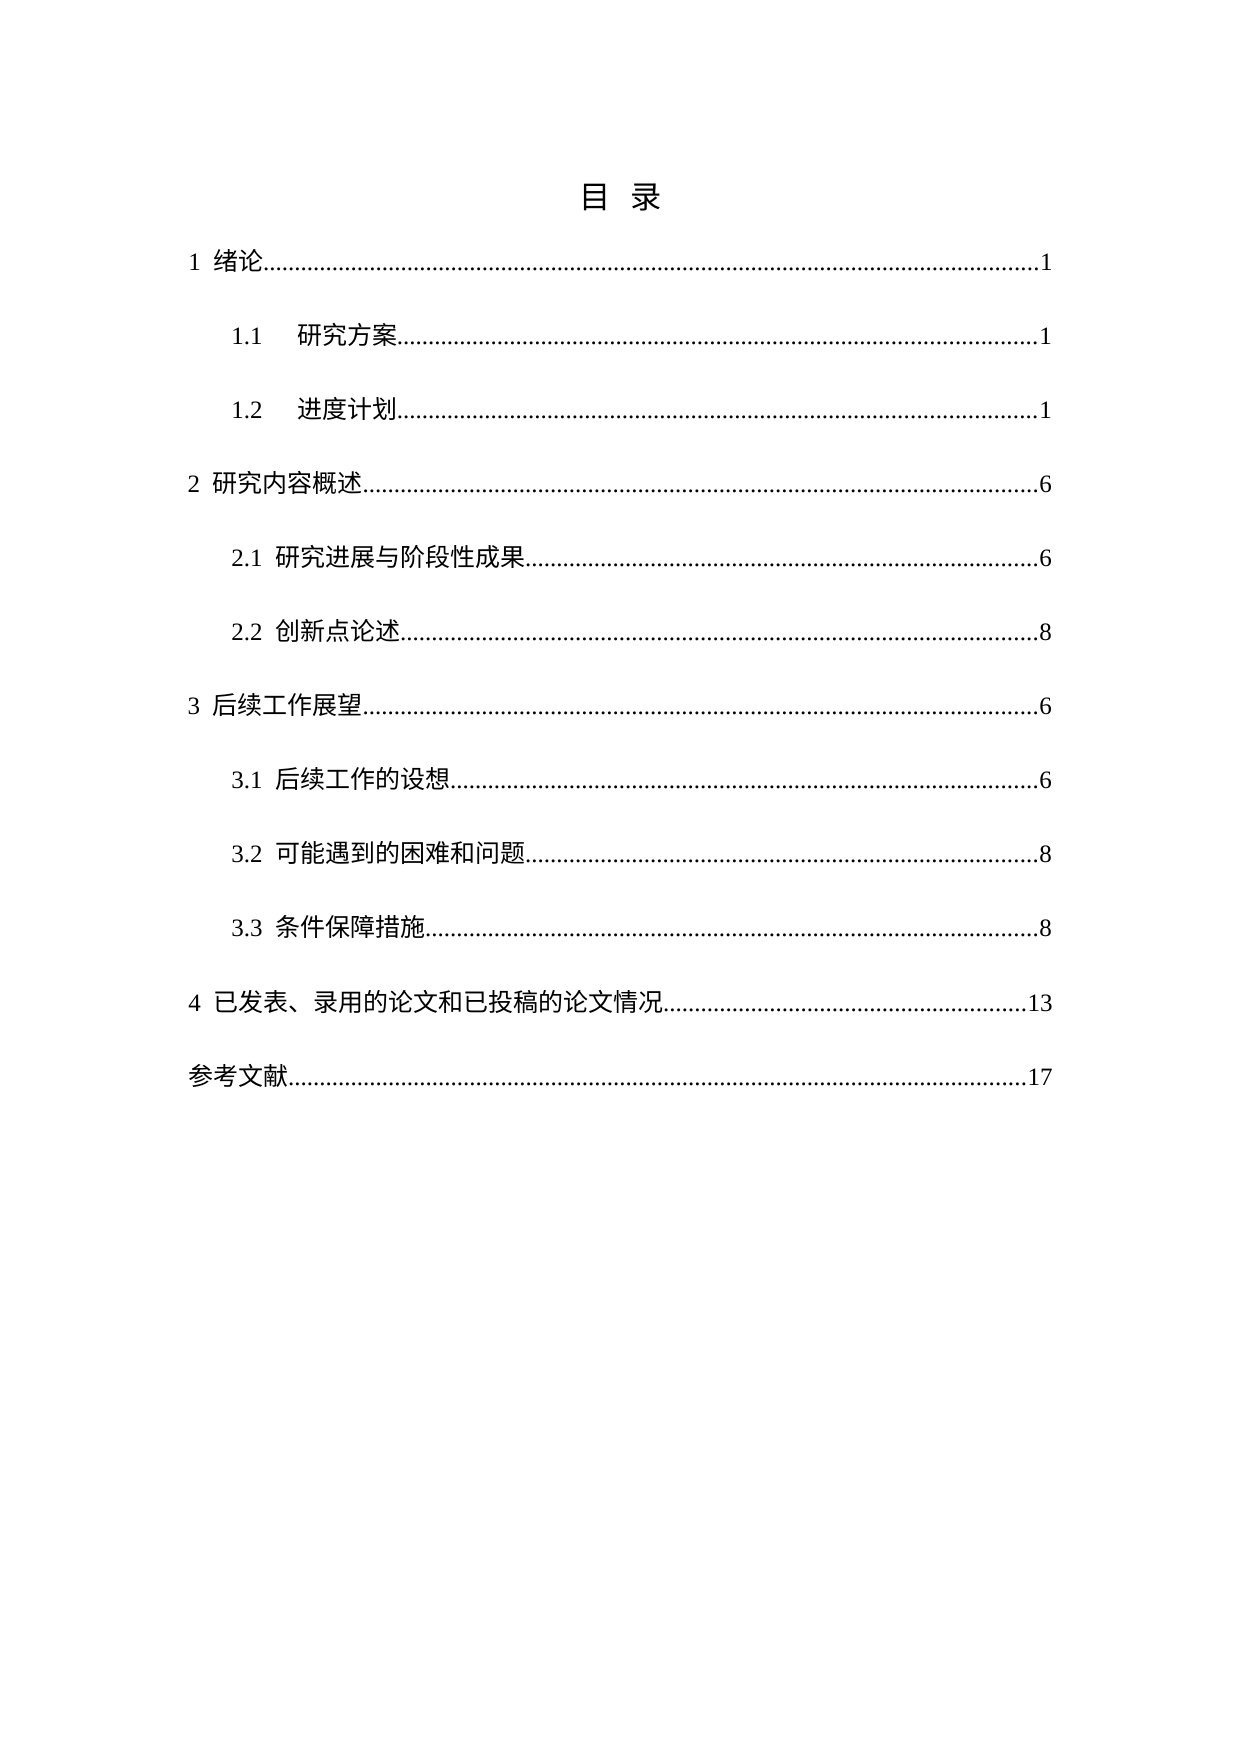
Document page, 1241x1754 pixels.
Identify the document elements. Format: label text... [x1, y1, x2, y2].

text 1 绪论 1 [187, 227, 1053, 292]
text 参考文献 17 [187, 1042, 1053, 1107]
text 1.2 进度计划 1 [231, 375, 1053, 440]
text 3.2 可能遇到的困难和问题 8 [231, 819, 1053, 884]
text 2.1 研究进展与阶段性成果 6 [231, 523, 1053, 588]
text 3 后续工作展望 6 [187, 671, 1053, 736]
text 1.1 研究方案 1 [231, 301, 1053, 366]
text 2 研究内容概述 6 [187, 449, 1053, 514]
text 3.3 条件保障措施 8 [231, 893, 1053, 958]
text 2.2 创新点论述 8 [231, 597, 1053, 662]
text 目 录 [187, 162, 1053, 227]
text 4 已发表、录用的论文和已投稿的论文情况 13 [187, 968, 1053, 1033]
text 3.1 后续工作的设想 6 [231, 745, 1053, 810]
